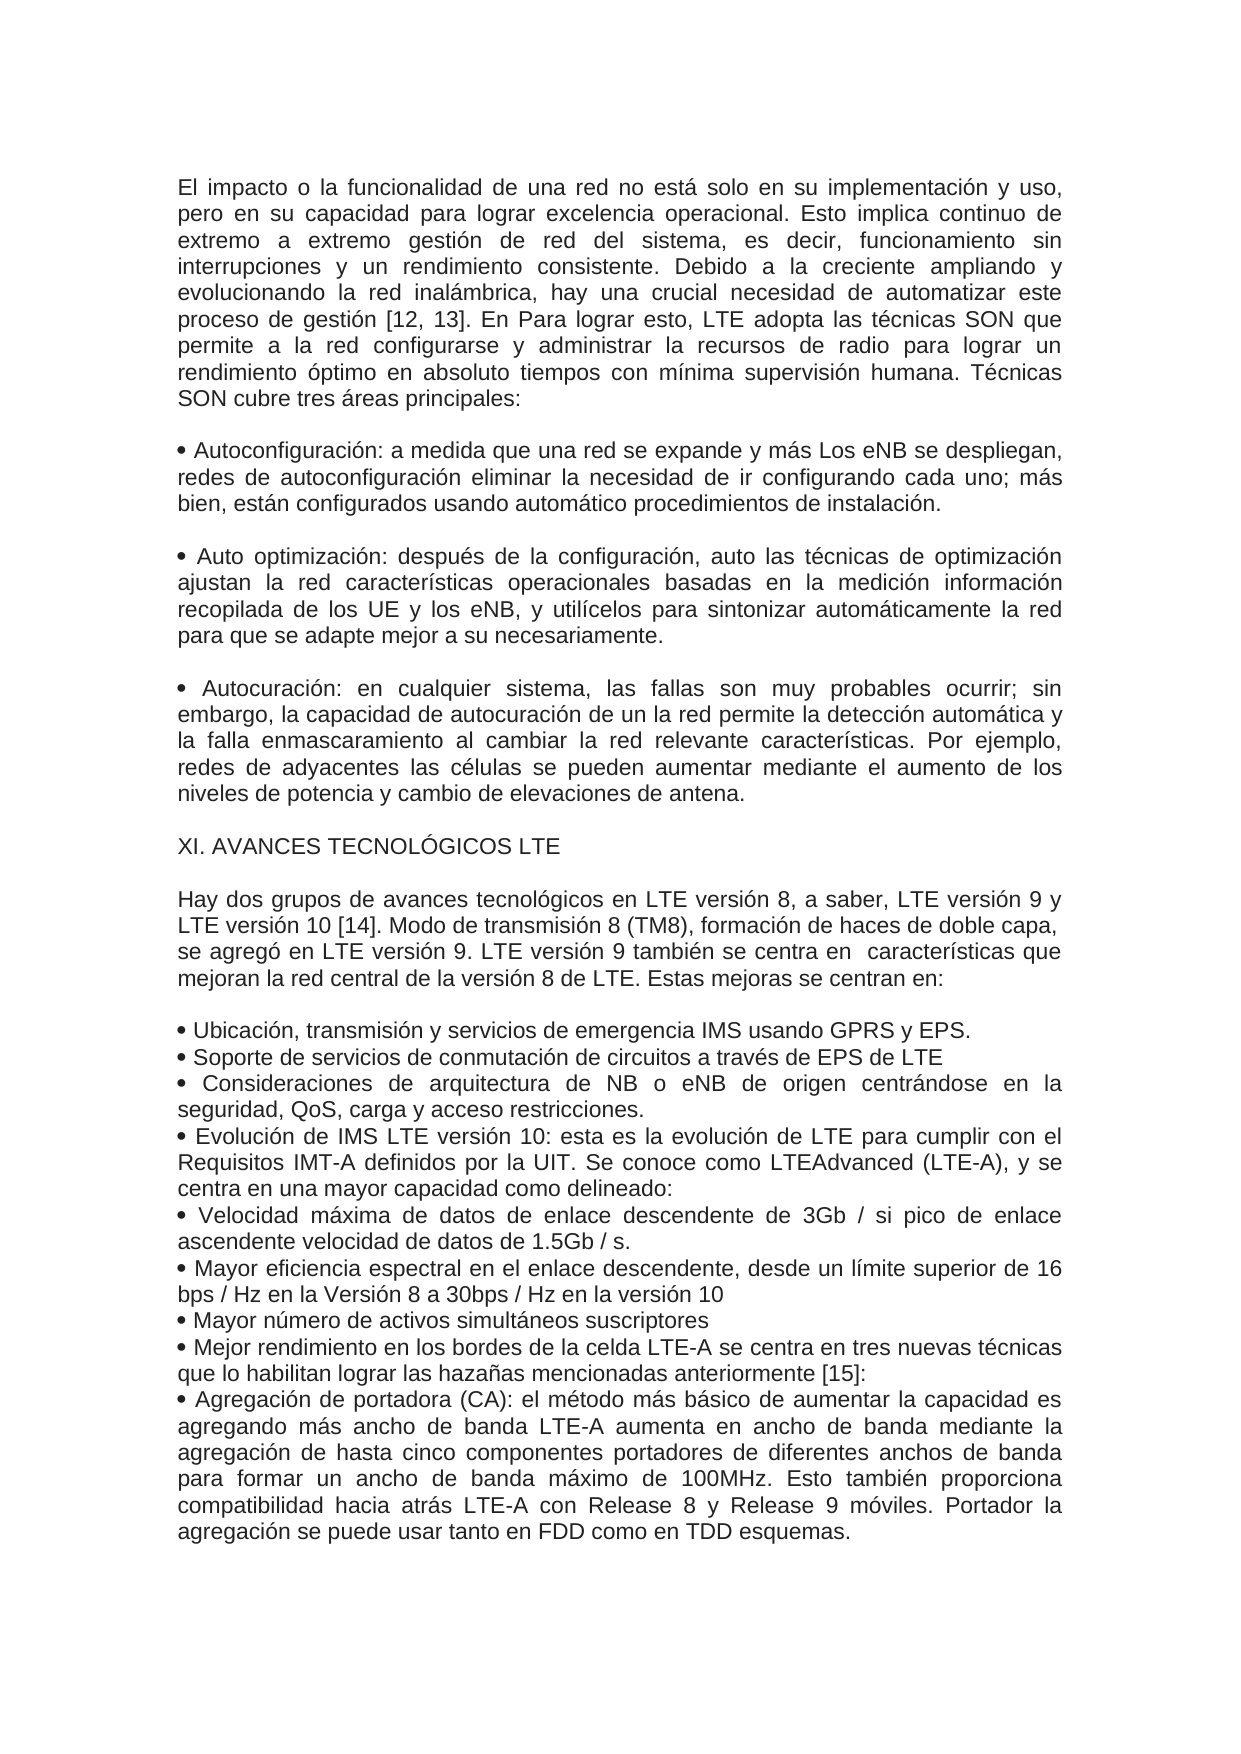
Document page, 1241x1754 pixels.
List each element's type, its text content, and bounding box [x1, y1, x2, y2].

text El impacto o la funcionalidad de una red no está solo en su implementación y uso, pero en su capacidad para lograr excelencia operacional. Esto implica continuo de extremo a extremo gestión de red del sistema, es decir, funcionamiento sin interrupciones y un rendimiento consistente. Debido a la creciente ampliando y evolucionando la red inalámbrica, hay una crucial necesidad de automatizar este proceso de gestión [12, 13]. En Para lograr esto, LTE adopta las técnicas SON que permite a la red configurarse y administrar la recursos de radio para lograr un rendimiento óptimo en absoluto tiempos con mínima supervisión humana. Técnicas SON cubre tres áreas principales: [177, 174, 1063, 411]
text Ubicación, transmisión y servicios de emergencia IMS usando GPRS y EPS. [177, 1017, 1063, 1044]
text Soporte de servicios de conmutación de circuitos a través de EPS de LTE [177, 1044, 1063, 1070]
text Mayor número de activos simultáneos suscriptores [177, 1307, 1063, 1333]
text Autocuración: en cualquier sistema, las fallas son muy probables ocurrir; sin embargo, la capacidad de autocuración de un la red permite la detección automática y la falla enmascaramiento al cambiar la red relevante características. Por ejemplo, redes de adyacentes las células se pueden aumentar mediante el aumento de los niveles de potencia y cambio de elevaciones de antena. [177, 675, 1063, 806]
text Evolución de IMS LTE versión 10: esta es la evolución de LTE para cumplir con el Requisitos IMT-A definidos por la UIT. Se conoce como LTEAdvanced (LTE-A), y se centra en una mayor capacidad como delineado: [177, 1123, 1063, 1202]
text Mayor eficiencia espectral en el enlace descendente, desde un límite superior de 16 bps / Hz en la Versión 8 a 30bps / Hz en la versión 10 [177, 1254, 1063, 1307]
text Velocidad máxima de datos de enlace descendente de 3Gb / si pico de enlace ascendente velocidad de datos de 1.5Gb / s. [177, 1202, 1063, 1254]
text XI. AVANCES TECNOLÓGICOS LTE [177, 833, 1063, 859]
text Hay dos grupos de avances tecnológicos en LTE versión 8, a saber, LTE versión 9 y LTE versión 10 [14]. Modo de transmisión 8 (TM8), formación de haces de doble capa, [177, 886, 1063, 938]
text Agregación de portadora (CA): el método más básico de aumentar la capacidad es agregando más ancho de banda LTE-A aumenta en ancho de banda mediante la agregación de hasta cinco componentes portadores de diferentes anchos de banda para formar un ancho de banda máximo de 100MHz. Esto también proporciona compatibilidad hacia atrás LTE-A con Release 8 y Release 9 móviles. Portador la agregación se puede usar tanto en FDD como en TDD esquemas. [177, 1386, 1063, 1544]
text Mejor rendimiento en los bordes de la celda LTE-A se centra en tres nuevas técnicas que lo habilitan lograr las hazañas mencionadas anteriormente [15]: [177, 1333, 1063, 1386]
text Consideraciones de arquitectura de NB o eNB de origen centrándose en la seguridad, QoS, carga y acceso restricciones. [177, 1070, 1063, 1123]
text Autoconfiguración: a medida que una red se expande y más Los eNB se despliegan, redes de autoconfiguración eliminar la necesidad de ir configurando cada uno; más bien, están configurados usando automático procedimientos de instalación. [177, 437, 1063, 517]
text se agregó en LTE versión 9. LTE versión 9 también se centra en características que mejoran la red central de la versión 8 de LTE. Estas mejoras se centran en: [177, 938, 1063, 991]
text Auto optimización: después de la configuración, auto las técnicas de optimización ajustan la red características operacionales basadas en la medición información recopilada de los UE y los eNB, y utilícelos para sintonizar automáticamente la red para que se adapte mejor a su necesariamente. [177, 543, 1063, 648]
